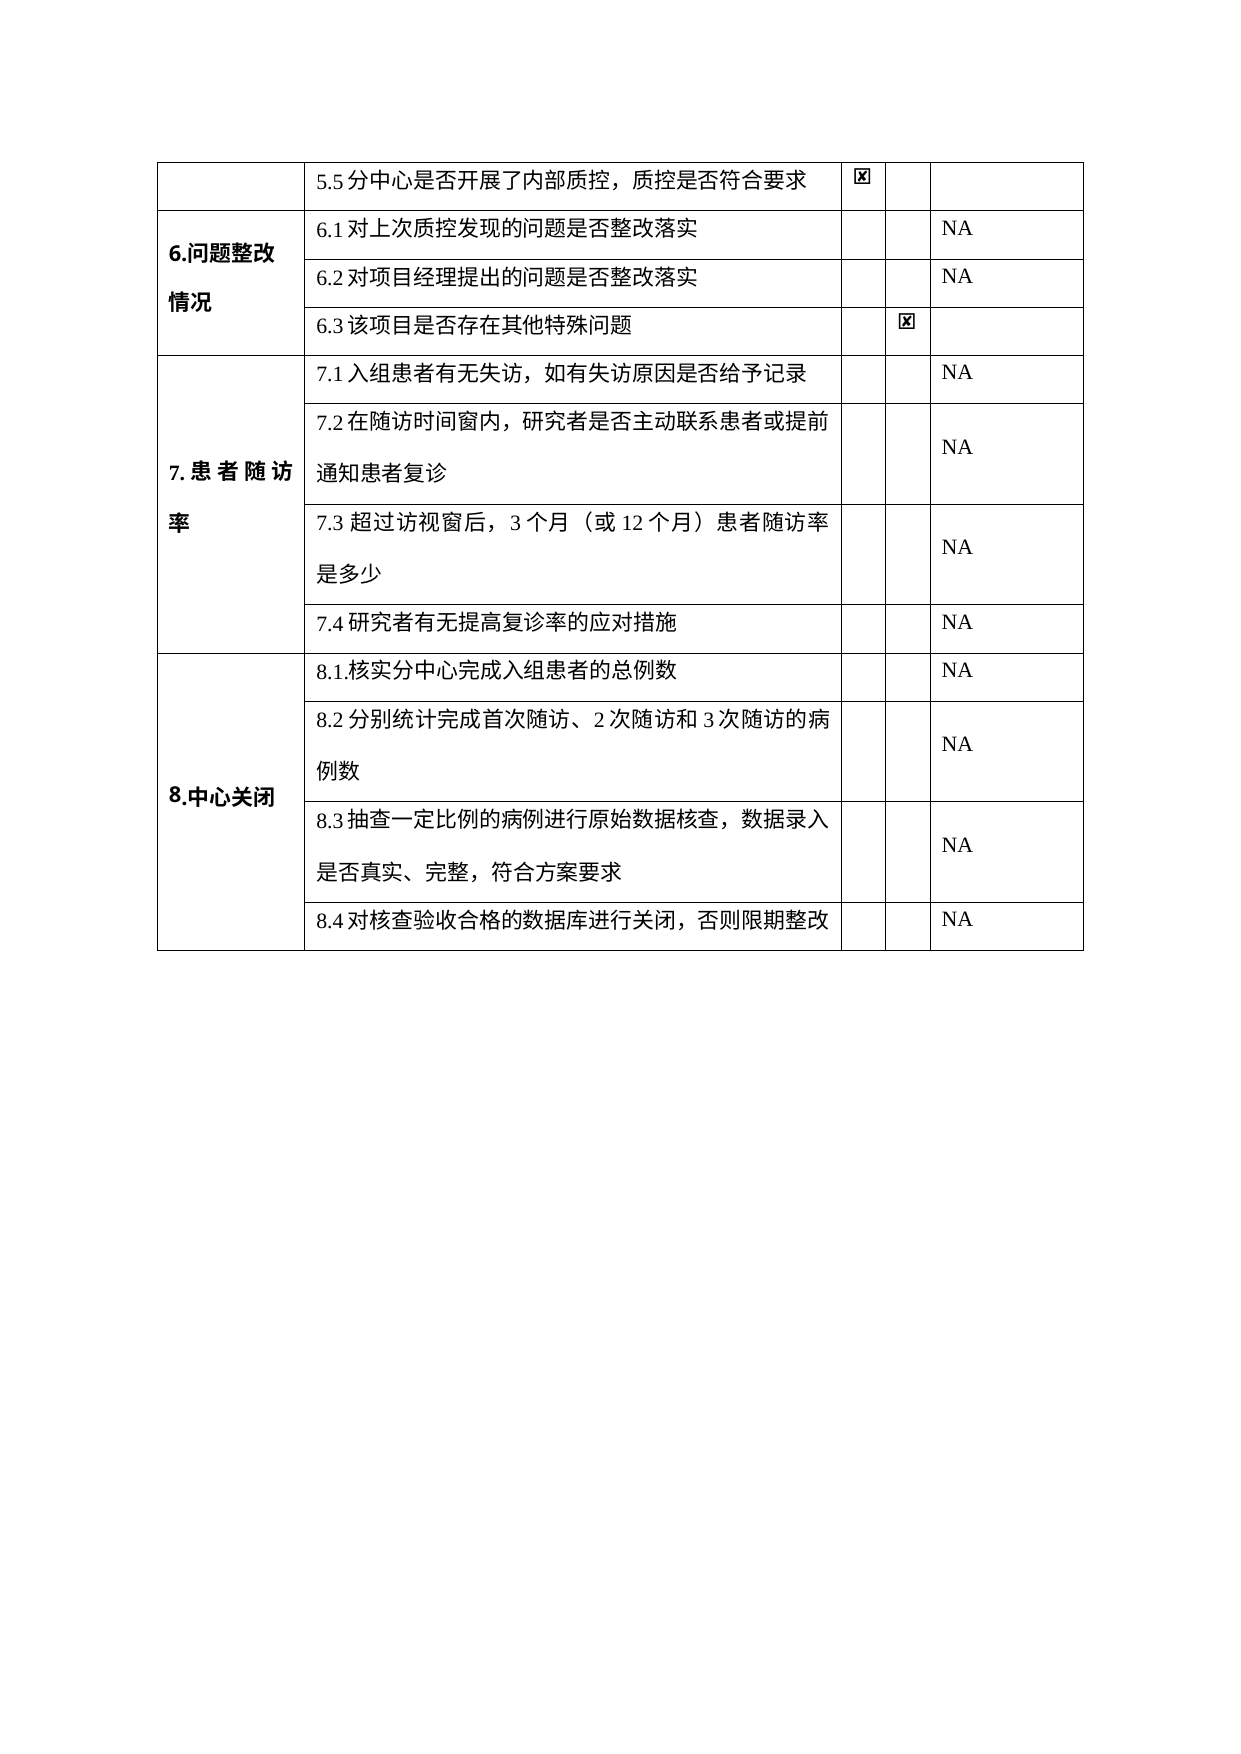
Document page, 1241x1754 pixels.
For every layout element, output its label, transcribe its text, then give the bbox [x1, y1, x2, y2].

table_cell 6.3该项目是否存在其他特殊问题 [305, 308, 841, 355]
table_cell 7.4 研究者有无提高复诊率的应对措施 [305, 605, 841, 652]
table_cell 7.3 超过访视窗后，3个月（或12个月）患者随访率是多少 [305, 505, 841, 604]
table_cell 8.中心关闭 [158, 654, 304, 950]
table_cell 8.2分别统计完成首次随访、2次随访和3次随访的病例数 [305, 702, 841, 801]
table_cell [842, 505, 885, 604]
table_cell [842, 654, 885, 701]
table_cell NA [931, 903, 1083, 950]
table_cell [886, 356, 930, 403]
table_cell 6.问题整改情况 [158, 211, 304, 355]
table_cell [886, 903, 930, 950]
table_cell 7.患者随访率 [158, 356, 304, 652]
table_cell [842, 260, 885, 307]
table_cell 6.2对项目经理提出的问题是否整改落实 [305, 260, 841, 307]
table_cell [886, 702, 930, 801]
table_cell 8.4对核查验收合格的数据库进行关闭，否则限期整改 [305, 903, 841, 950]
table_cell NA [931, 404, 1083, 503]
table_cell 8.3抽查一定比例的病例进行原始数据核查，数据录入是否真实、完整，符合方案要求 [305, 802, 841, 902]
table_cell [842, 702, 885, 801]
table_cell [886, 211, 930, 259]
table_cell [842, 356, 885, 403]
table_cell NA [931, 802, 1083, 902]
table_cell 5.5分中心是否开展了内部质控，质控是否符合要求 [305, 163, 841, 210]
table_cell [886, 654, 930, 701]
table_cell [842, 605, 885, 652]
table_cell NA [931, 260, 1083, 307]
table_cell [842, 903, 885, 950]
table_cell NA [931, 356, 1083, 403]
table_cell NA [931, 211, 1083, 259]
table_cell NA [931, 605, 1083, 652]
table_cell [931, 163, 1083, 210]
table_cell [886, 505, 930, 604]
table_cell NA [931, 702, 1083, 801]
table_cell [886, 308, 930, 355]
table_cell [842, 308, 885, 355]
table_cell NA [931, 505, 1083, 604]
table_cell 7.2在随访时间窗内，研究者是否主动联系患者或提前通知患者复诊 [305, 404, 841, 503]
table_cell NA [931, 654, 1083, 701]
table_cell [842, 404, 885, 503]
table_cell [842, 163, 885, 210]
table_cell [842, 211, 885, 259]
table_cell 6.1对上次质控发现的问题是否整改落实 [305, 211, 841, 259]
table_cell [931, 308, 1083, 355]
table_cell 8.1.核实分中心完成入组患者的总例数 [305, 654, 841, 701]
table_cell 7.1入组患者有无失访，如有失访原因是否给予记录 [305, 356, 841, 403]
table_cell [886, 163, 930, 210]
table_cell [886, 404, 930, 503]
table_cell [842, 802, 885, 902]
table_cell [886, 802, 930, 902]
table_cell [886, 605, 930, 652]
table_cell [886, 260, 930, 307]
